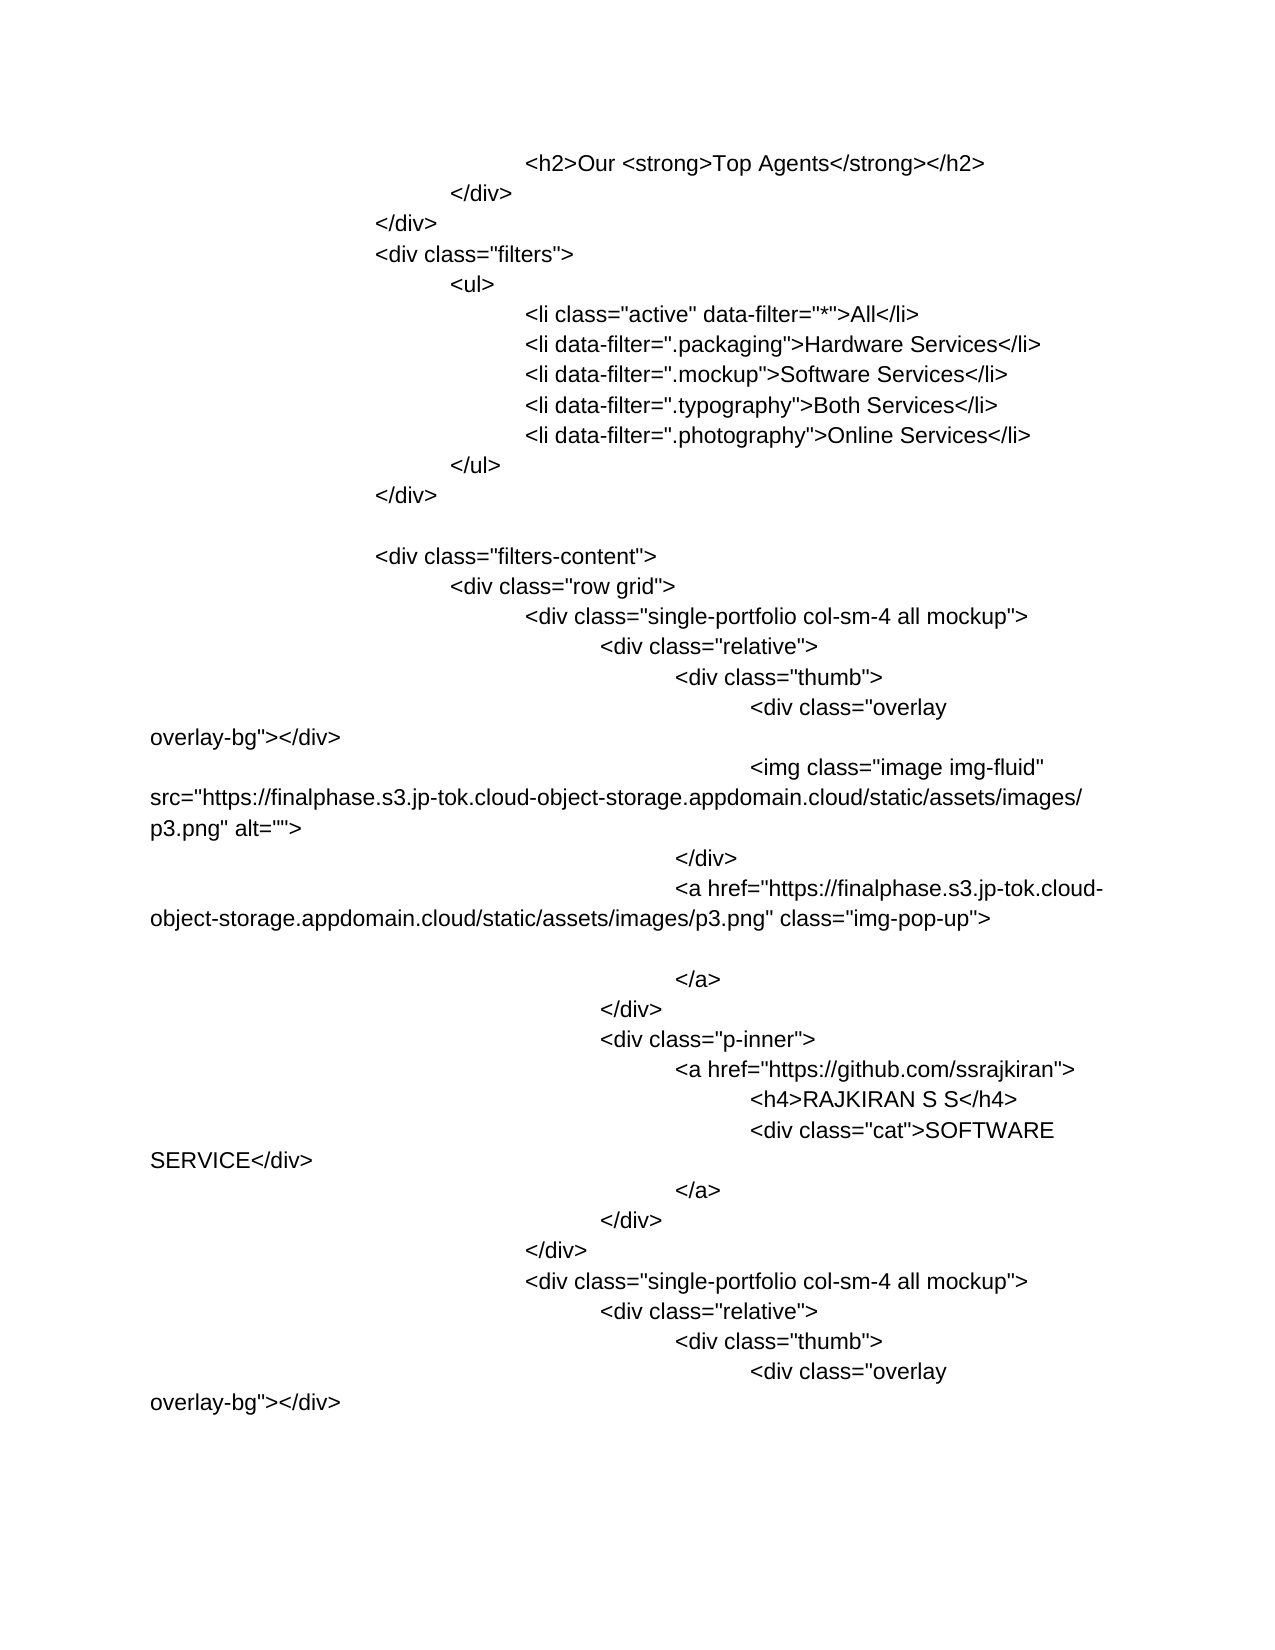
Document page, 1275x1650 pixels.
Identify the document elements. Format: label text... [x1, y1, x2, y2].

text <h2>Our <strong>Top Agents</strong></h2> [150, 150, 1125, 176]
text <a href="https://finalphase.s3.jp-tok.cloud-object-storage.appdomain.cloud/static/assets/images/p3.png" class="img-pop-up"> [150, 875, 1125, 932]
text <div class="relative"> [150, 633, 1125, 660]
text <div class="thumb"> [150, 663, 1125, 690]
text <div class="overlay overlay-bg"></div> [150, 694, 1125, 750]
text </a> [150, 966, 1125, 992]
text <div class="single-portfolio col-sm-4 all mockup"> [150, 603, 1125, 629]
text </div> [150, 180, 1125, 207]
text </a> [150, 1177, 1125, 1203]
text <h4>RAJKIRAN S S</h4> [150, 1086, 1125, 1113]
text <ul> [150, 271, 1125, 297]
text <li data-filter=".mockup">Software Services</li> [150, 361, 1125, 388]
text <div class="row grid"> [150, 573, 1125, 599]
text <li data-filter=".packaging">Hardware Services</li> [150, 331, 1125, 358]
text <div class="thumb"> [150, 1328, 1125, 1354]
text </div> [150, 1207, 1125, 1234]
text </div> [150, 845, 1125, 871]
text <div class="filters-content"> [150, 543, 1125, 569]
text <li class="active" data-filter="*">All</li> [150, 301, 1125, 327]
text <div class="single-portfolio col-sm-4 all mockup"> [150, 1268, 1125, 1294]
text </div> [150, 210, 1125, 237]
text <div class="overlay overlay-bg"></div> [150, 1358, 1125, 1415]
text </div> [150, 1237, 1125, 1264]
text <div class="cat">SOFTWARE SERVICE</div> [150, 1117, 1125, 1173]
text <li data-filter=".typography">Both Services</li> [150, 392, 1125, 418]
text <img class="image img-fluid" src="https://finalphase.s3.jp-tok.cloud-object-storage.appdomain.cloud/static/assets/images/p3.png" alt=""> [150, 754, 1125, 841]
text <div class="relative"> [150, 1298, 1125, 1324]
text <li data-filter=".photography">Online Services</li> [150, 422, 1125, 448]
text </div> [150, 996, 1125, 1022]
text </div> [150, 482, 1125, 509]
text <div class="p-inner"> [150, 1026, 1125, 1052]
text <a href="https://github.com/ssrajkiran"> [150, 1056, 1125, 1083]
text <div class="filters"> [150, 241, 1125, 267]
text </ul> [150, 452, 1125, 478]
